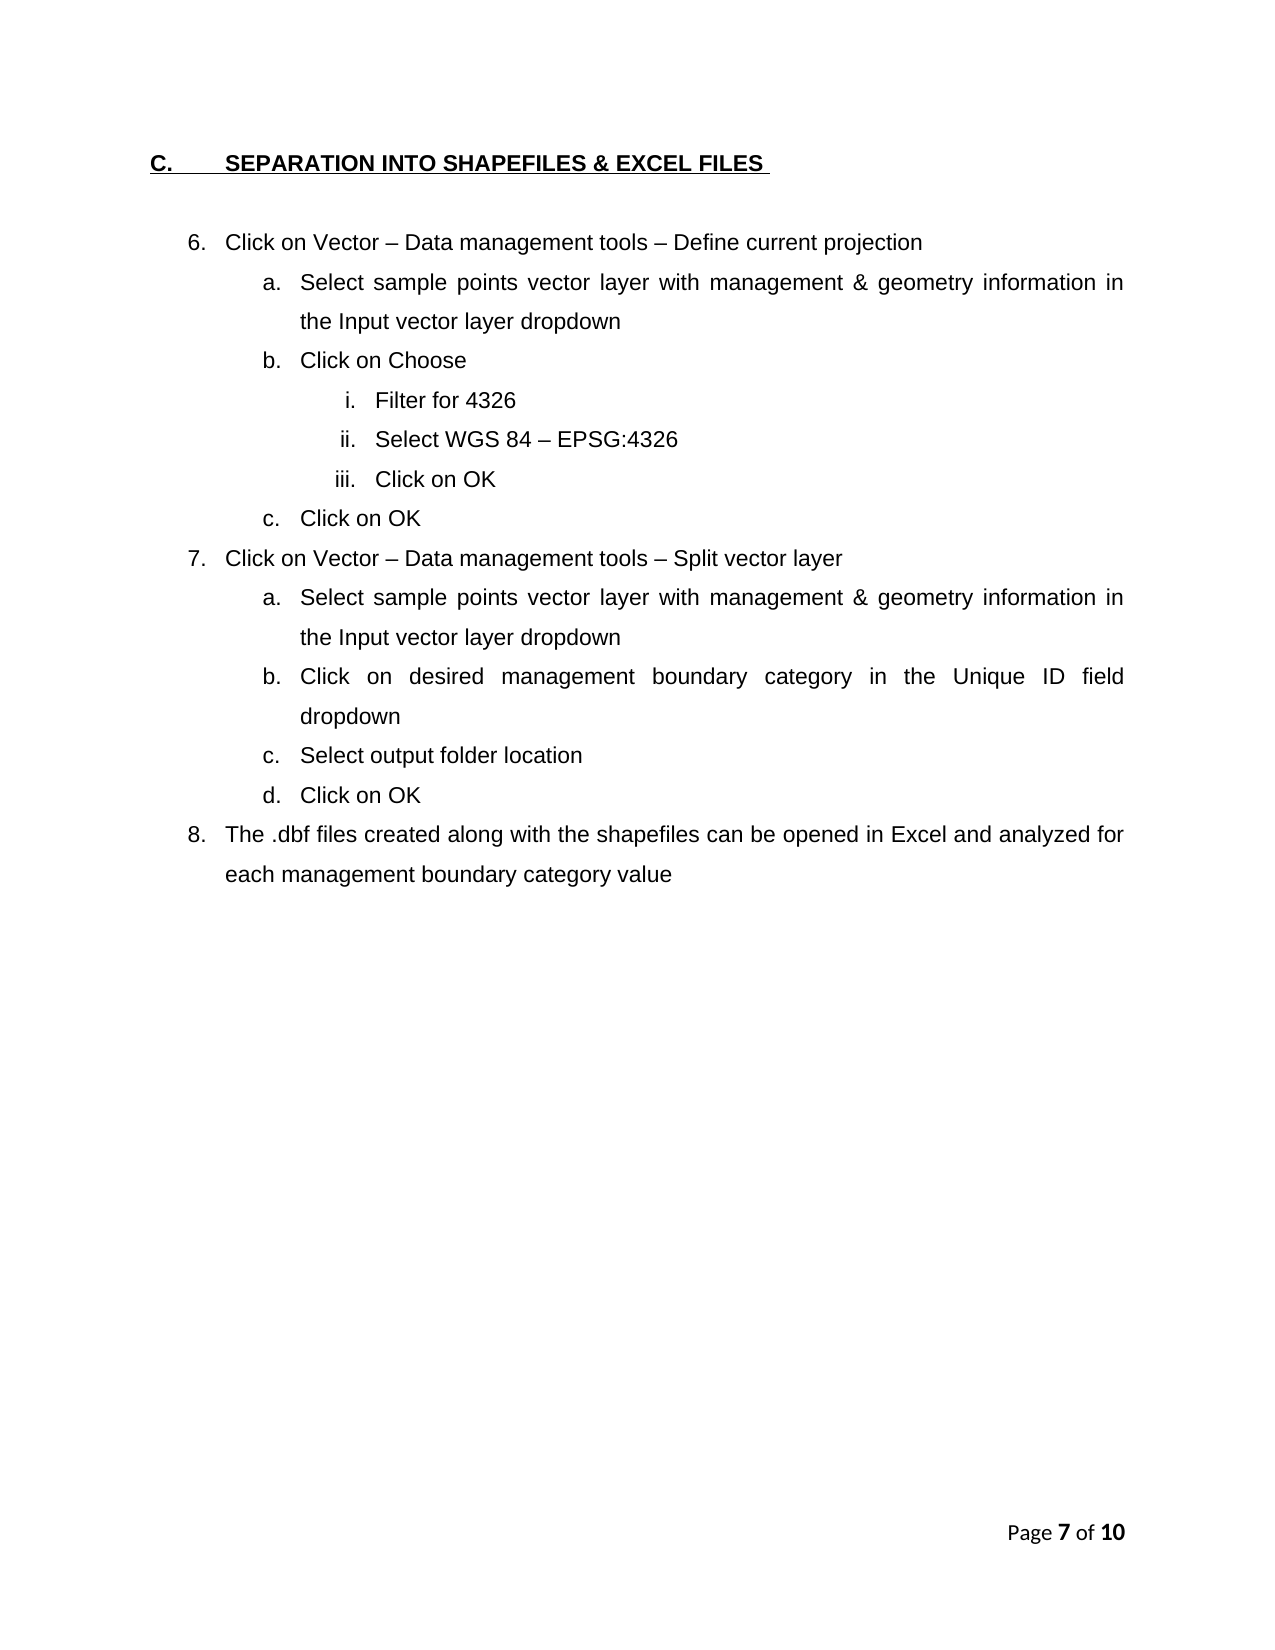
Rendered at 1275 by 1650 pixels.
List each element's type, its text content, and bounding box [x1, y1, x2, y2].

list Select sample points vector layer with management & geometry information in the Input vector layer dropdown [262, 584, 1125, 650]
text C. SEPARATION INTO SHAPEFILES & EXCEL FILES [150, 150, 1125, 176]
list The .dbf files created along with the shapefiles can be opened in Excel and analyzed for each management boundary category value [187, 821, 1125, 887]
list Click on OK [356, 466, 1125, 492]
list Click on Vector – Data management tools – Define current projection [187, 229, 1125, 255]
list Click on desired management boundary category in the Unique ID field dropdown [262, 663, 1125, 729]
list Select WGS 84 – EPSG:4326 [356, 426, 1125, 453]
list Click on Vector – Data management tools – Split vector layer [187, 545, 1125, 571]
list Click on OK [262, 505, 1125, 532]
list Select output folder location [262, 742, 1125, 768]
list Click on Choose [262, 347, 1125, 374]
list Click on OK [262, 782, 1125, 808]
list Select sample points vector layer with management & geometry information in the Input vector layer dropdown [262, 268, 1125, 334]
list Filter for 4326 [356, 387, 1125, 413]
